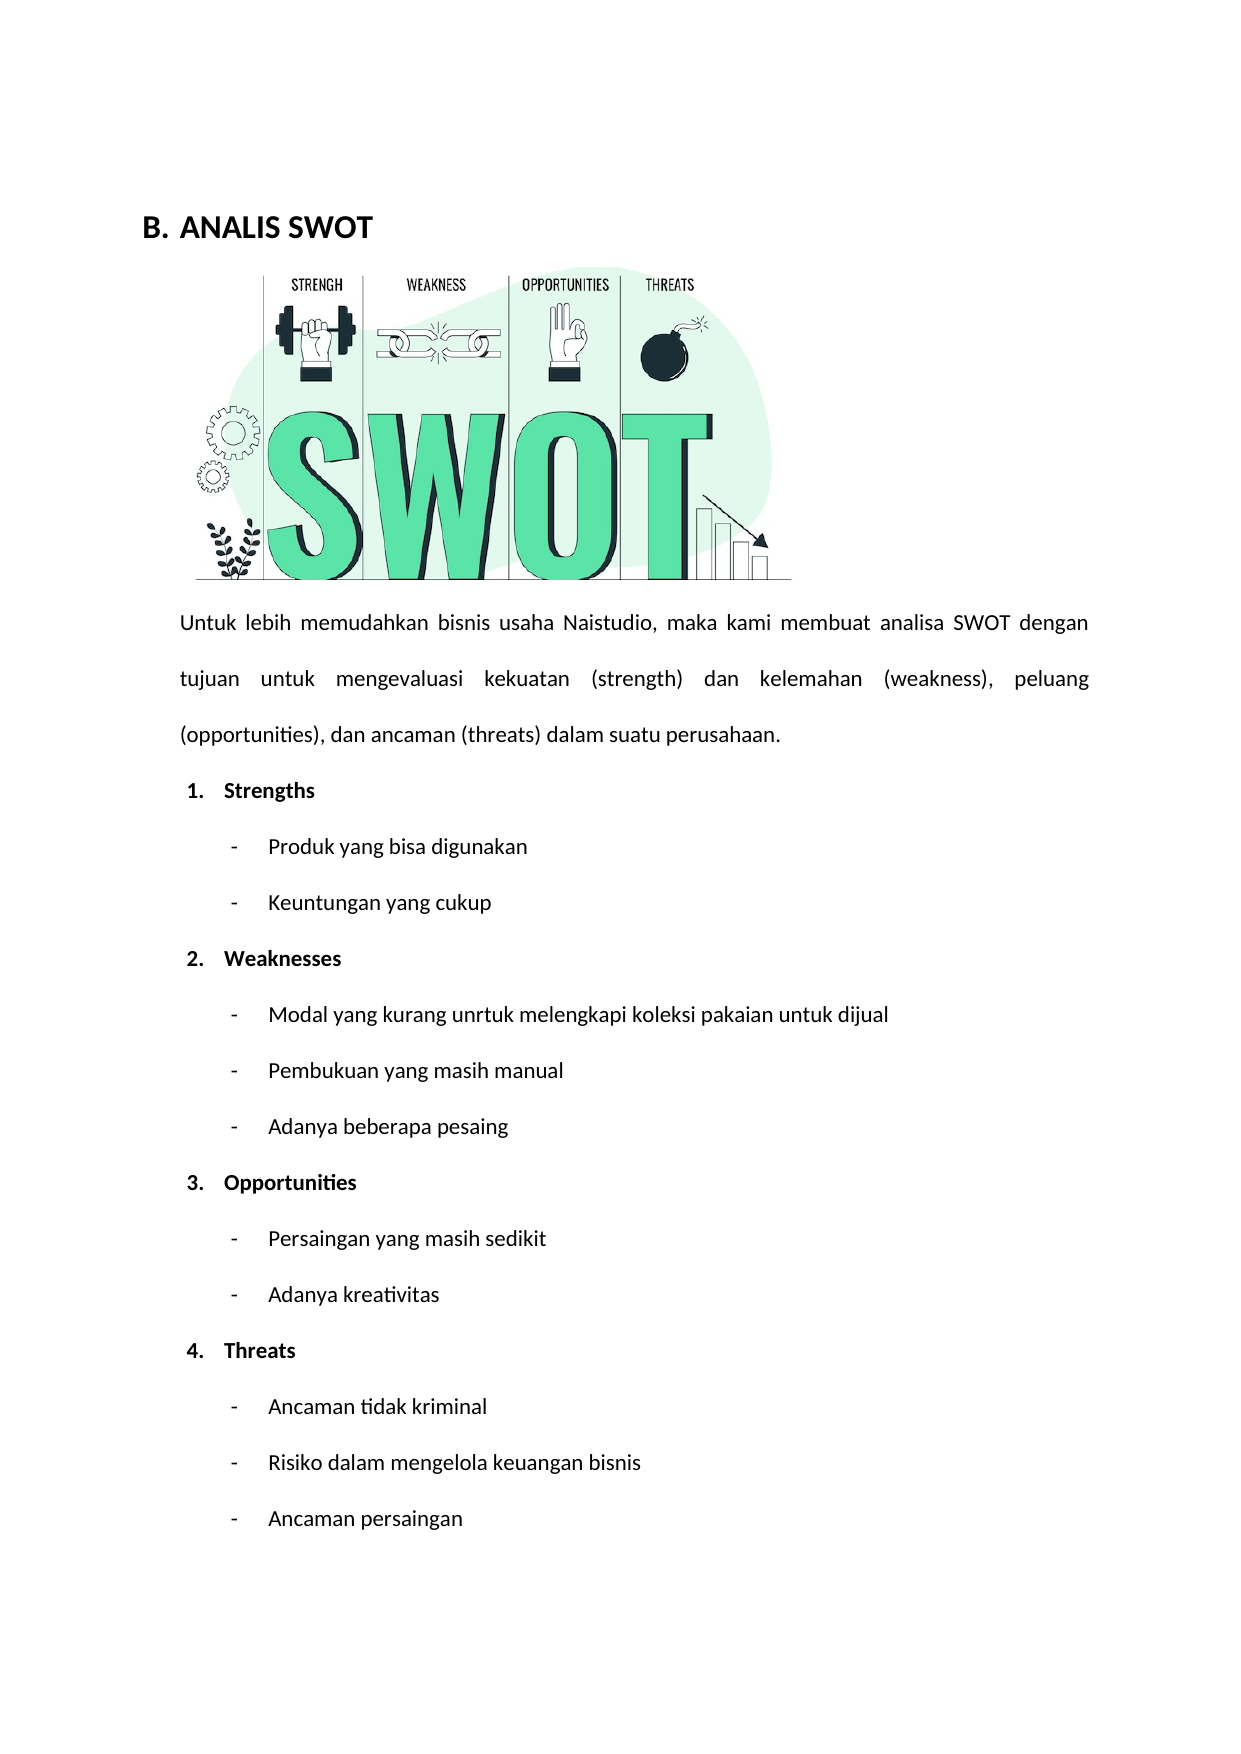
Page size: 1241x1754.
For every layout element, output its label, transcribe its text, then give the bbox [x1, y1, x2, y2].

list Ancaman persaingan [231, 1504, 1090, 1532]
list Untuk lebih memudahkan bisnis usaha Naistudio, maka kami membuat analisa SWOT dengan tujuan untuk mengevaluasi kekuatan (strength) dan kelemahan (weakness), peluang (opportunities), dan ancaman (threats) dalam suatu perusahaan. [179, 608, 1090, 748]
list Opportunities [186, 1168, 1090, 1196]
list Modal yang kurang unrtuk melengkapi koleksi pakaian untuk dijual [231, 1000, 1090, 1028]
list Pembukuan yang masih manual [231, 1056, 1090, 1084]
list Threats [186, 1336, 1090, 1364]
list ANALIS SWOT [142, 206, 1090, 247]
list Strengths [186, 776, 1090, 804]
list Produk yang bisa digunakan [231, 832, 1090, 860]
list Risiko dalam mengelola keuangan bisnis [231, 1448, 1090, 1476]
list Ancaman tidak kriminal [231, 1392, 1090, 1420]
list Weaknesses [186, 944, 1090, 972]
picture [179, 267, 799, 580]
list Persaingan yang masih sedikit [231, 1224, 1090, 1252]
list Adanya kreativitas [231, 1280, 1090, 1308]
list Keuntungan yang cukup [231, 888, 1090, 916]
list Adanya beberapa pesaing [231, 1112, 1090, 1140]
